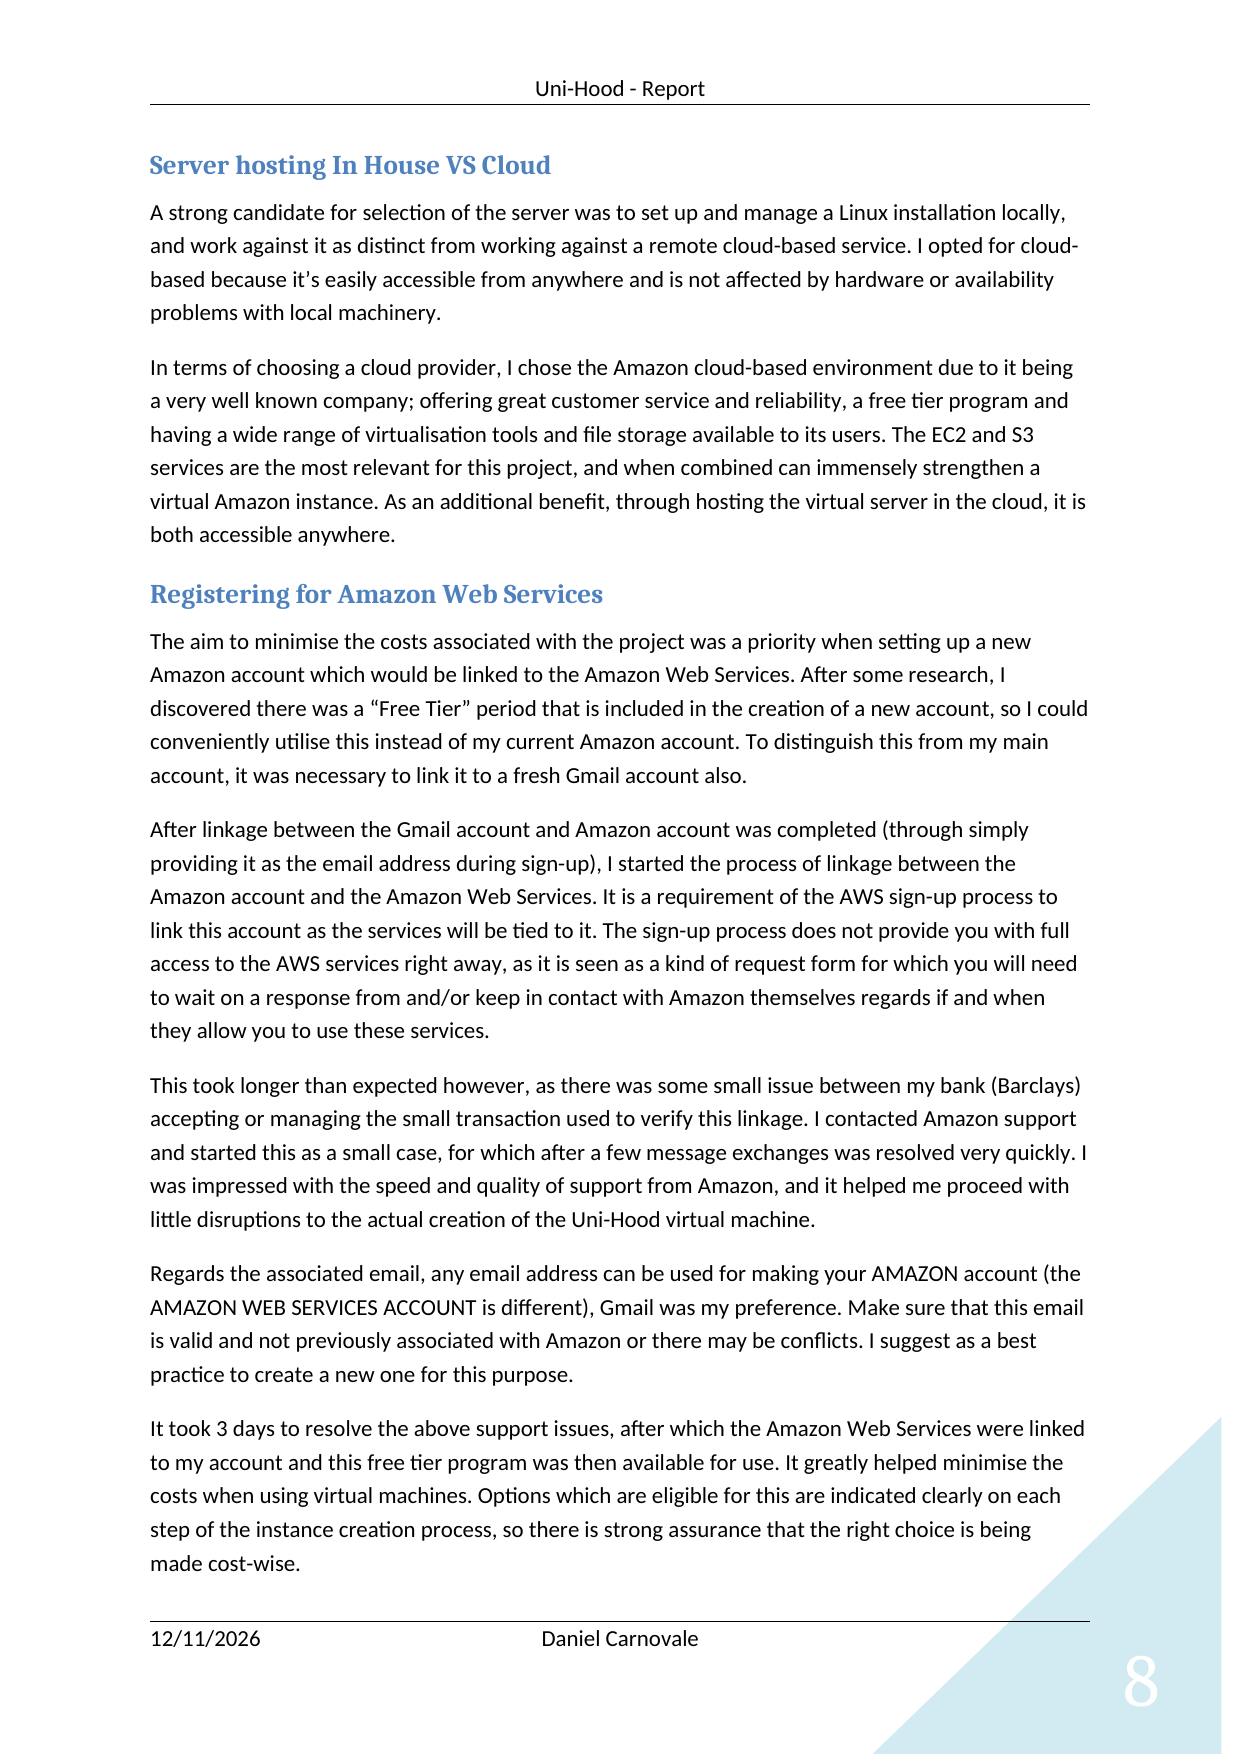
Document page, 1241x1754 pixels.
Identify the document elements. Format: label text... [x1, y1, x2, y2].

text In terms of choosing a cloud provider, I chose the Amazon cloud-based environment due to it being a very well known company; offering great customer service and reliability, a free tier program and having a wide range of virtualisation tools and file storage available to its users. The EC2 and S3 services are the most relevant for this project, and when combined can immensely strengthen a virtual Amazon instance. As an additional benefit, through hosting the virtual server in the cloud, it is both accessible anywhere. [150, 353, 1090, 548]
subtitle Server hosting In House VS Cloud [150, 150, 1090, 181]
text After linkage between the Gmail account and Amazon account was completed (through simply providing it as the email address during sign-up), I started the process of linkage between the Amazon account and the Amazon Web Services. It is a requirement of the AWS sign-up process to link this account as the services will be tied to it. The sign-up process does not provide you with full access to the AWS services right away, as it is seen as a kind of request form for which you will need to wait on a response from and/or keep in contact with Amazon themselves regards if and when they allow you to use these services. [150, 815, 1090, 1045]
text Regards the associated email, any email address can be used for making your AMAZON account (the AMAZON WEB SERVICES ACCOUNT is different), Gmail was my preference. Make sure that this email is valid and not previously associated with Amazon or there may be conflicts. I suggest as a best practice to create a new one for this purpose. [150, 1259, 1090, 1388]
text The aim to minimise the costs associated with the project was a priority when setting up a new Amazon account which would be linked to the Amazon Web Services. After some research, I discovered there was a “Free Tier” period that is included in the creation of a new account, so I could conveniently utilise this instead of my current Amazon account. To distinguish this from my main account, it was necessary to link it to a fresh Gmail account also. [150, 627, 1090, 789]
subtitle Registering for Amazon Web Services [150, 579, 1090, 610]
text It took 3 days to resolve the above support issues, after which the Amazon Web Services were linked to my account and this free tier program was then available for use. It greatly helped minimise the costs when using virtual machines. Options which are eligible for this are indicated clearly on each step of the instance creation process, so there is strong assurance that the right choice is being made cost-wise. [150, 1414, 1090, 1577]
text This took longer than expected however, as there was some small issue between my bank (Barclays) accepting or managing the small transaction used to verify this linkage. I contacted Amazon support and started this as a small case, for which after a few message exchanges was resolved very quickly. I was impressed with the speed and quality of support from Amazon, and it helped me proceed with little disruptions to the actual creation of the Uni-Hood virtual machine. [150, 1071, 1090, 1233]
text A strong candidate for selection of the server was to set up and manage a Linux installation locally, and work against it as distinct from working against a remote cloud-based service. I opted for cloud-based because it’s easily accessible from anywhere and is not affected by hardware or availability problems with local machinery. [150, 198, 1090, 326]
